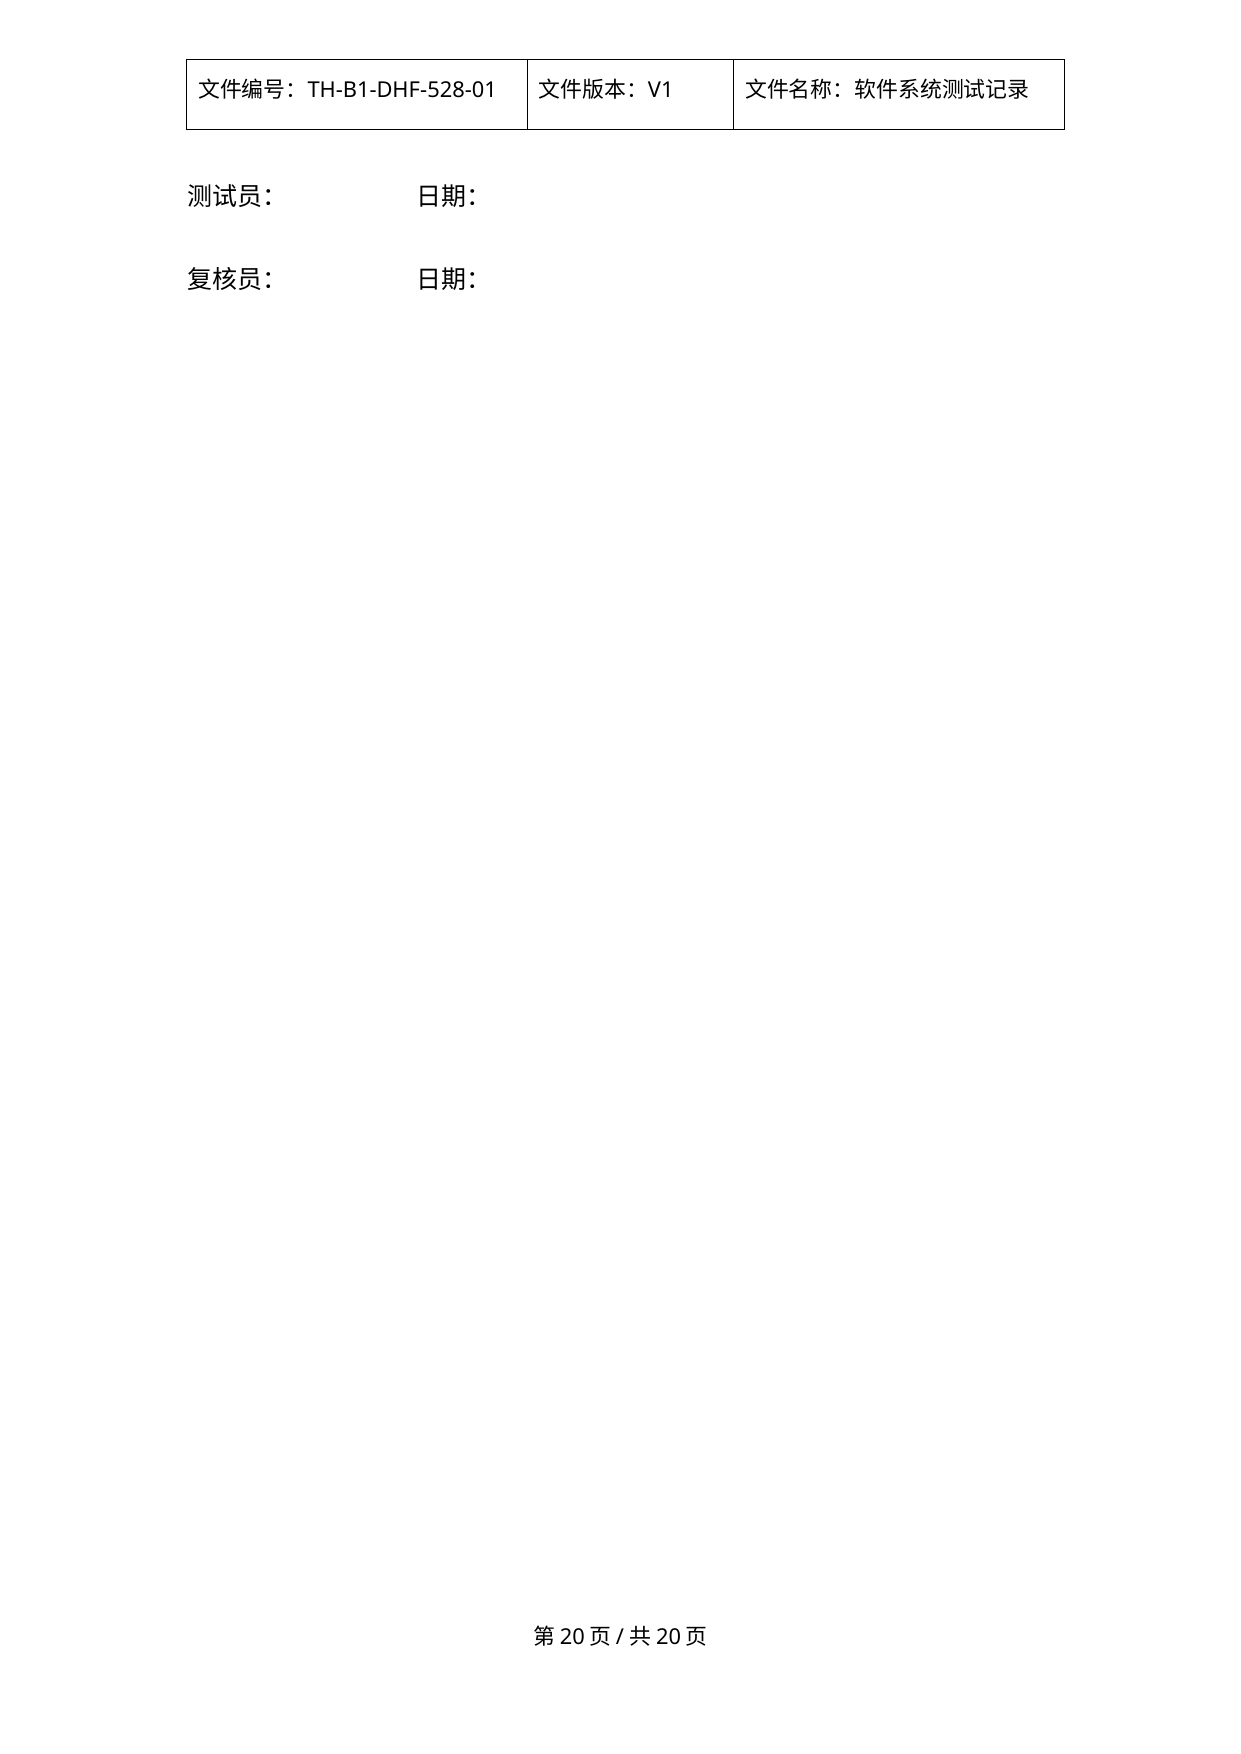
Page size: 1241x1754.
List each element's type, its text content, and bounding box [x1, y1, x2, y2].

text 复核员： 日期： [187, 246, 1053, 311]
text 测试员： 日期： [187, 162, 1053, 227]
